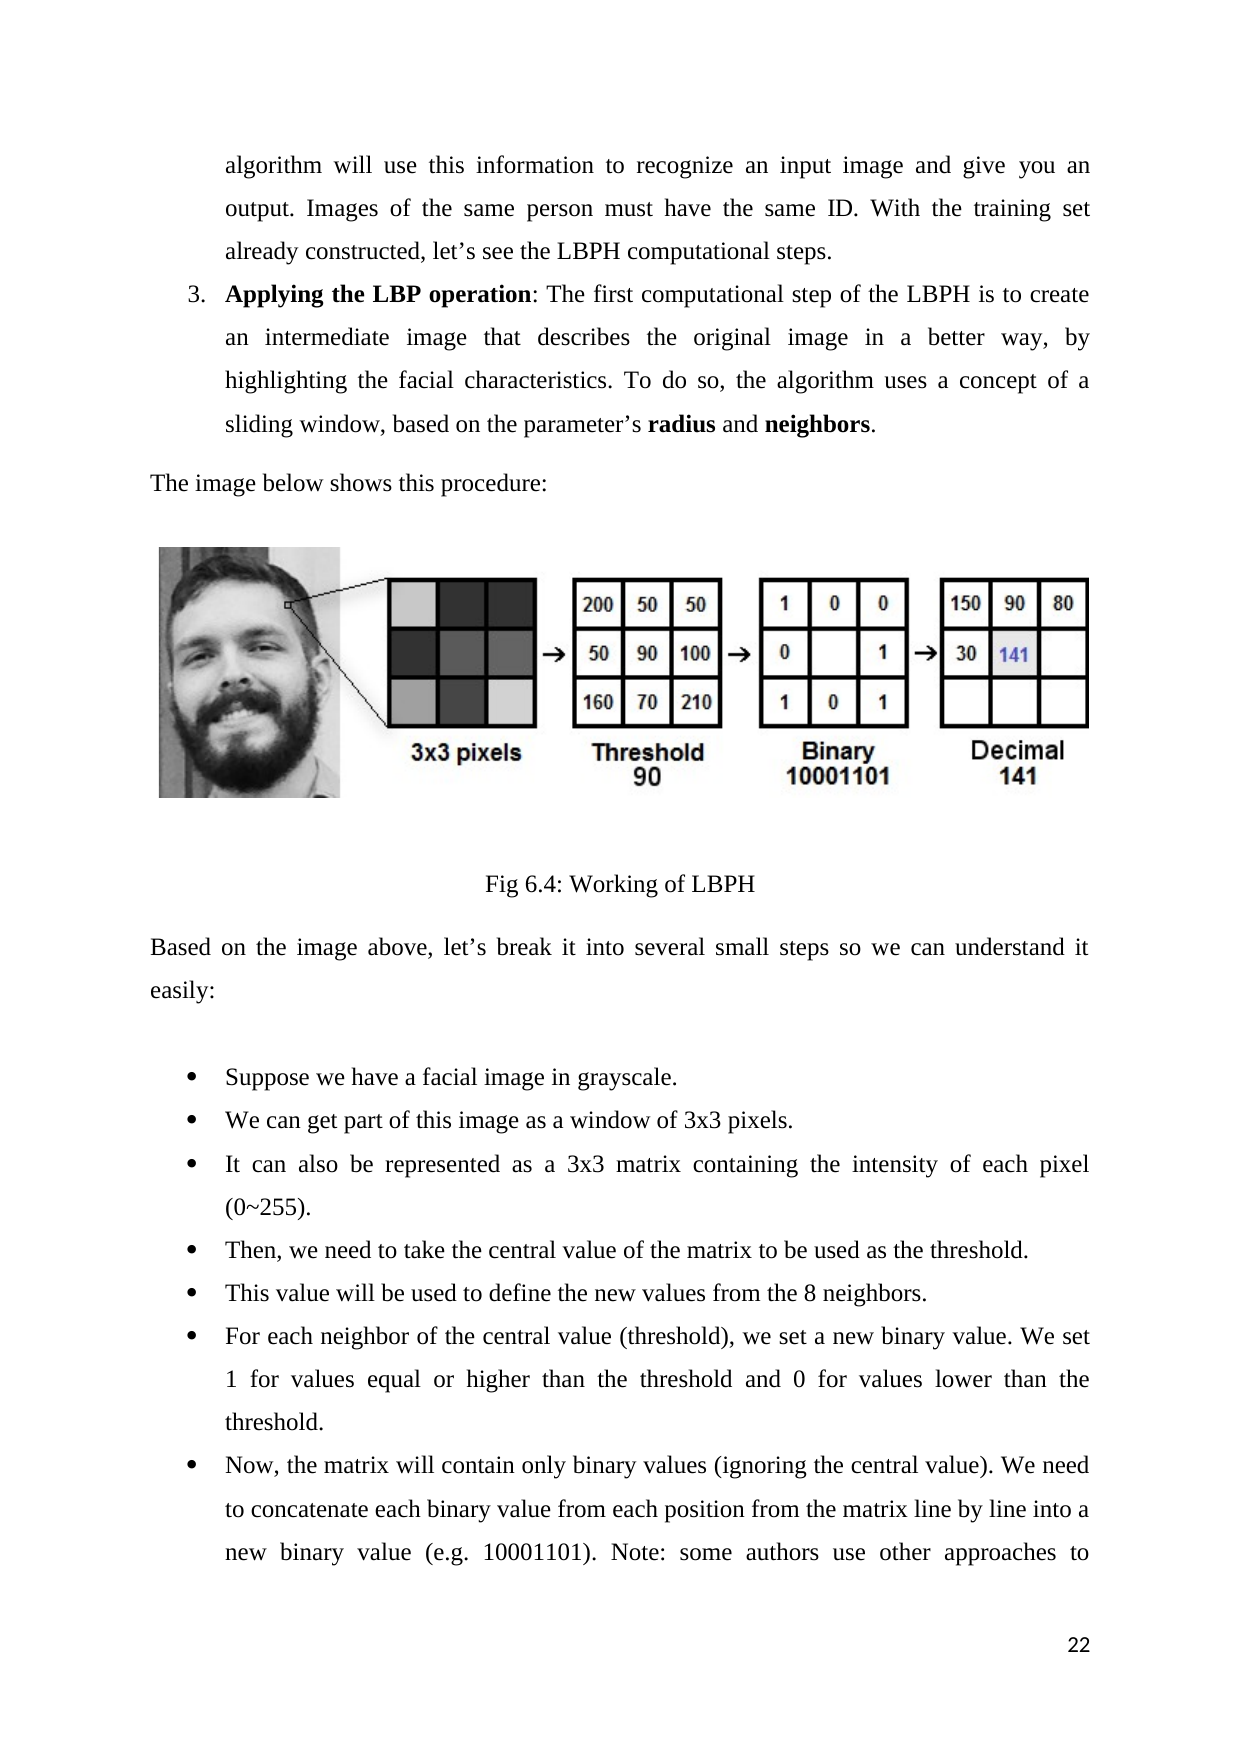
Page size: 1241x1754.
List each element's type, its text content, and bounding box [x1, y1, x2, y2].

list Applying the LBP operation: The first computational step of the LBPH is to create an intermediate image that describes the original image in a better way, by highlighting the facial characteristics. To do so, the algorithm uses a concept of a sliding window, based on the parameter’s radius and neighbors. [187, 279, 1090, 437]
list We can get part of this image as a window of 3x3 pixels. [187, 1106, 1090, 1134]
text Fig 6.4: Working of LBPH [150, 869, 1090, 898]
list For each neighbor of the central value (threshold), we set a new binary value. We set 1 for values equal or higher than the threshold and 0 for values lower than the threshold. [187, 1321, 1090, 1436]
text Based on the image above, let’s break it into several small steps so we can understand it easily: [150, 932, 1090, 1004]
list It can also be represented as a 3x3 matrix containing the intensity of each pixel (0~255). [187, 1149, 1090, 1221]
list Suppose we have a facial image in grayscale. [187, 1062, 1090, 1091]
list This value will be used to define the new values from the 8 neighbors. [187, 1278, 1090, 1307]
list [187, 1451, 1090, 1566]
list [187, 150, 1090, 265]
picture [158, 547, 1089, 798]
list Then, we need to take the central value of the matrix to be used as the threshold. [187, 1235, 1090, 1264]
text The image below shows this procedure: [150, 468, 1090, 497]
